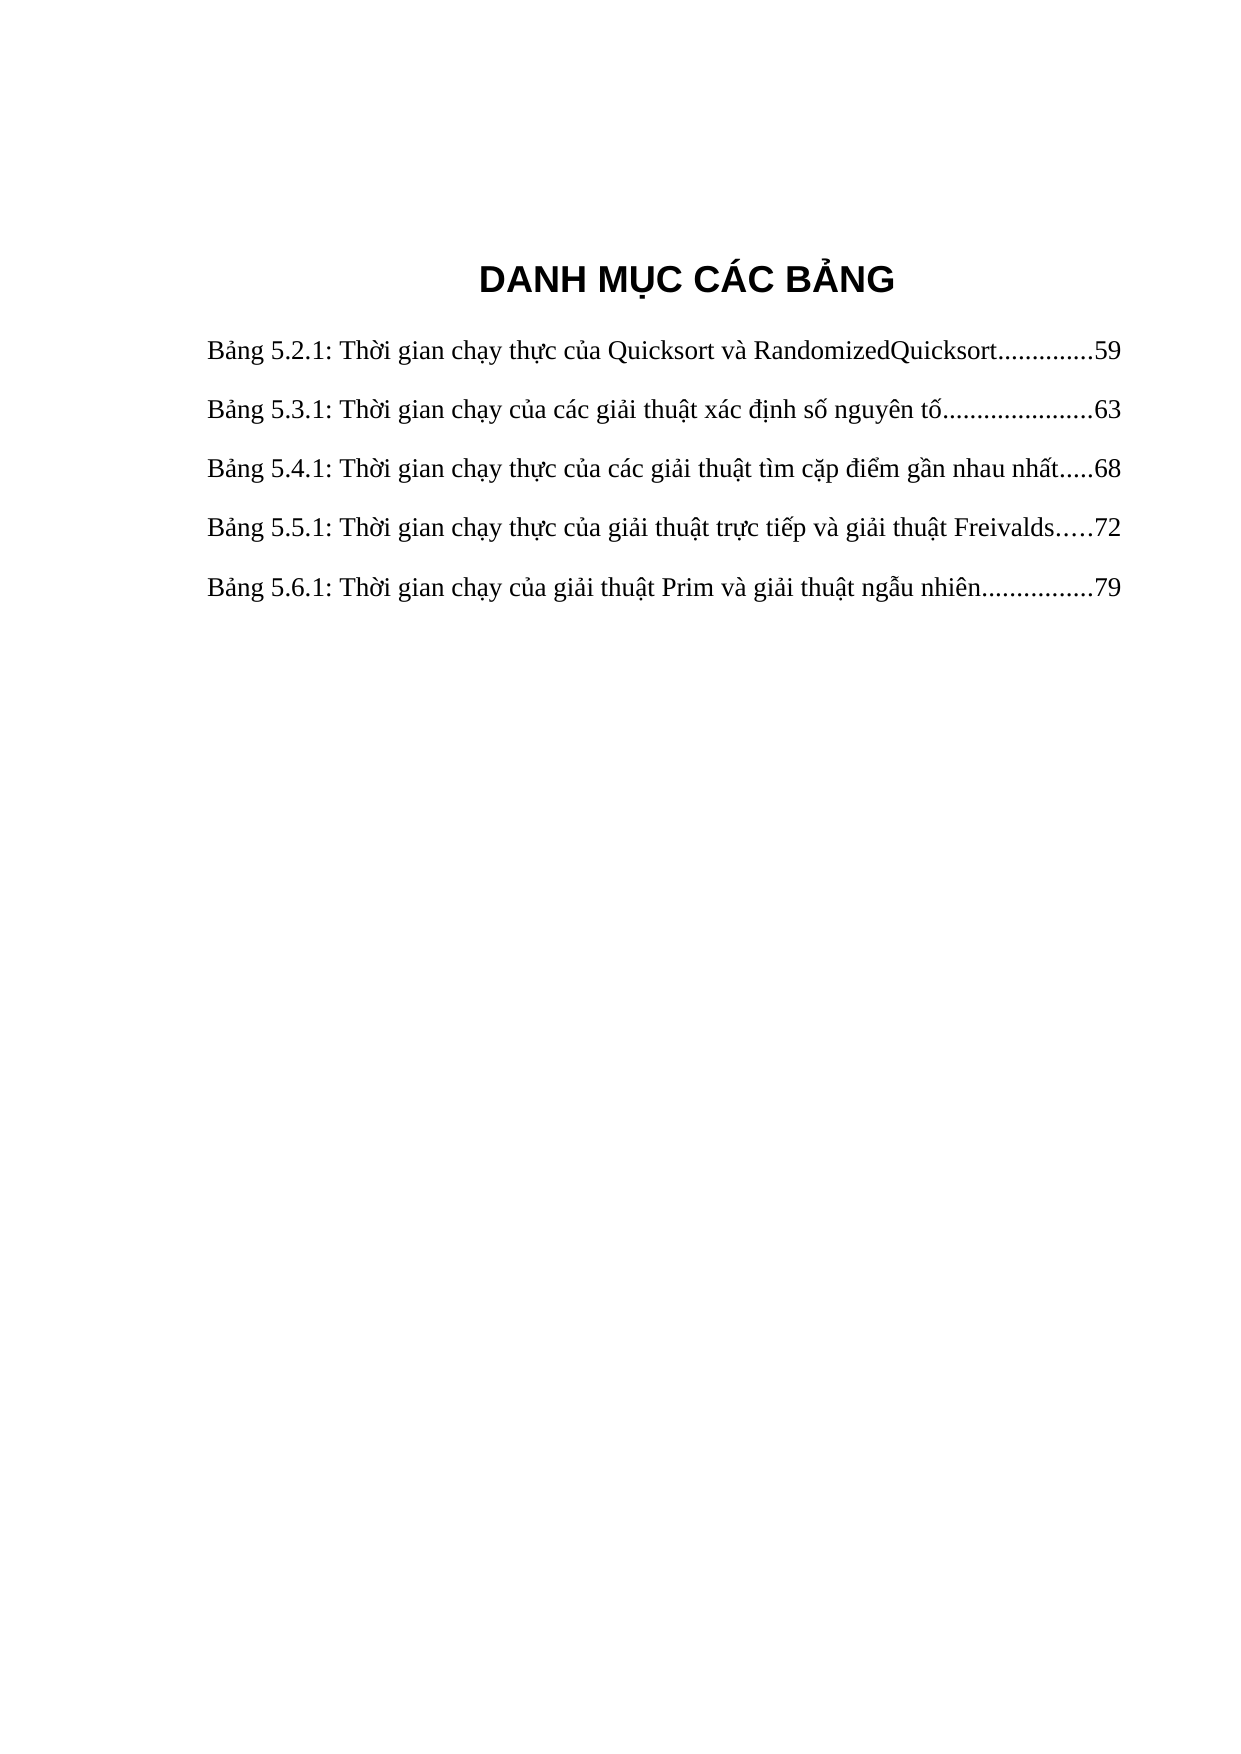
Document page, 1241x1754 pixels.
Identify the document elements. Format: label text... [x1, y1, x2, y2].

text Bảng 5.3.1: Thời gian chạy của các giải thuật xác định số nguyên tố 63 [207, 393, 1122, 424]
text Bảng 5.6.1: Thời gian chạy của giải thuật Prim và giải thuật ngẫu nhiên 79 [207, 571, 1122, 602]
subtitle DANH MỤC CÁC BẢNG [207, 257, 1122, 300]
text Bảng 5.2.1: Thời gian chạy thực của Quicksort và RandomizedQuicksort 59 [207, 334, 1122, 365]
text Bảng 5.4.1: Thời gian chạy thực của các giải thuật tìm cặp điểm gần nhau nhất 68 [207, 452, 1122, 483]
text Bảng 5.5.1: Thời gian chạy thực của giải thuật trực tiếp và giải thuật Freivalds 72 [207, 511, 1122, 543]
